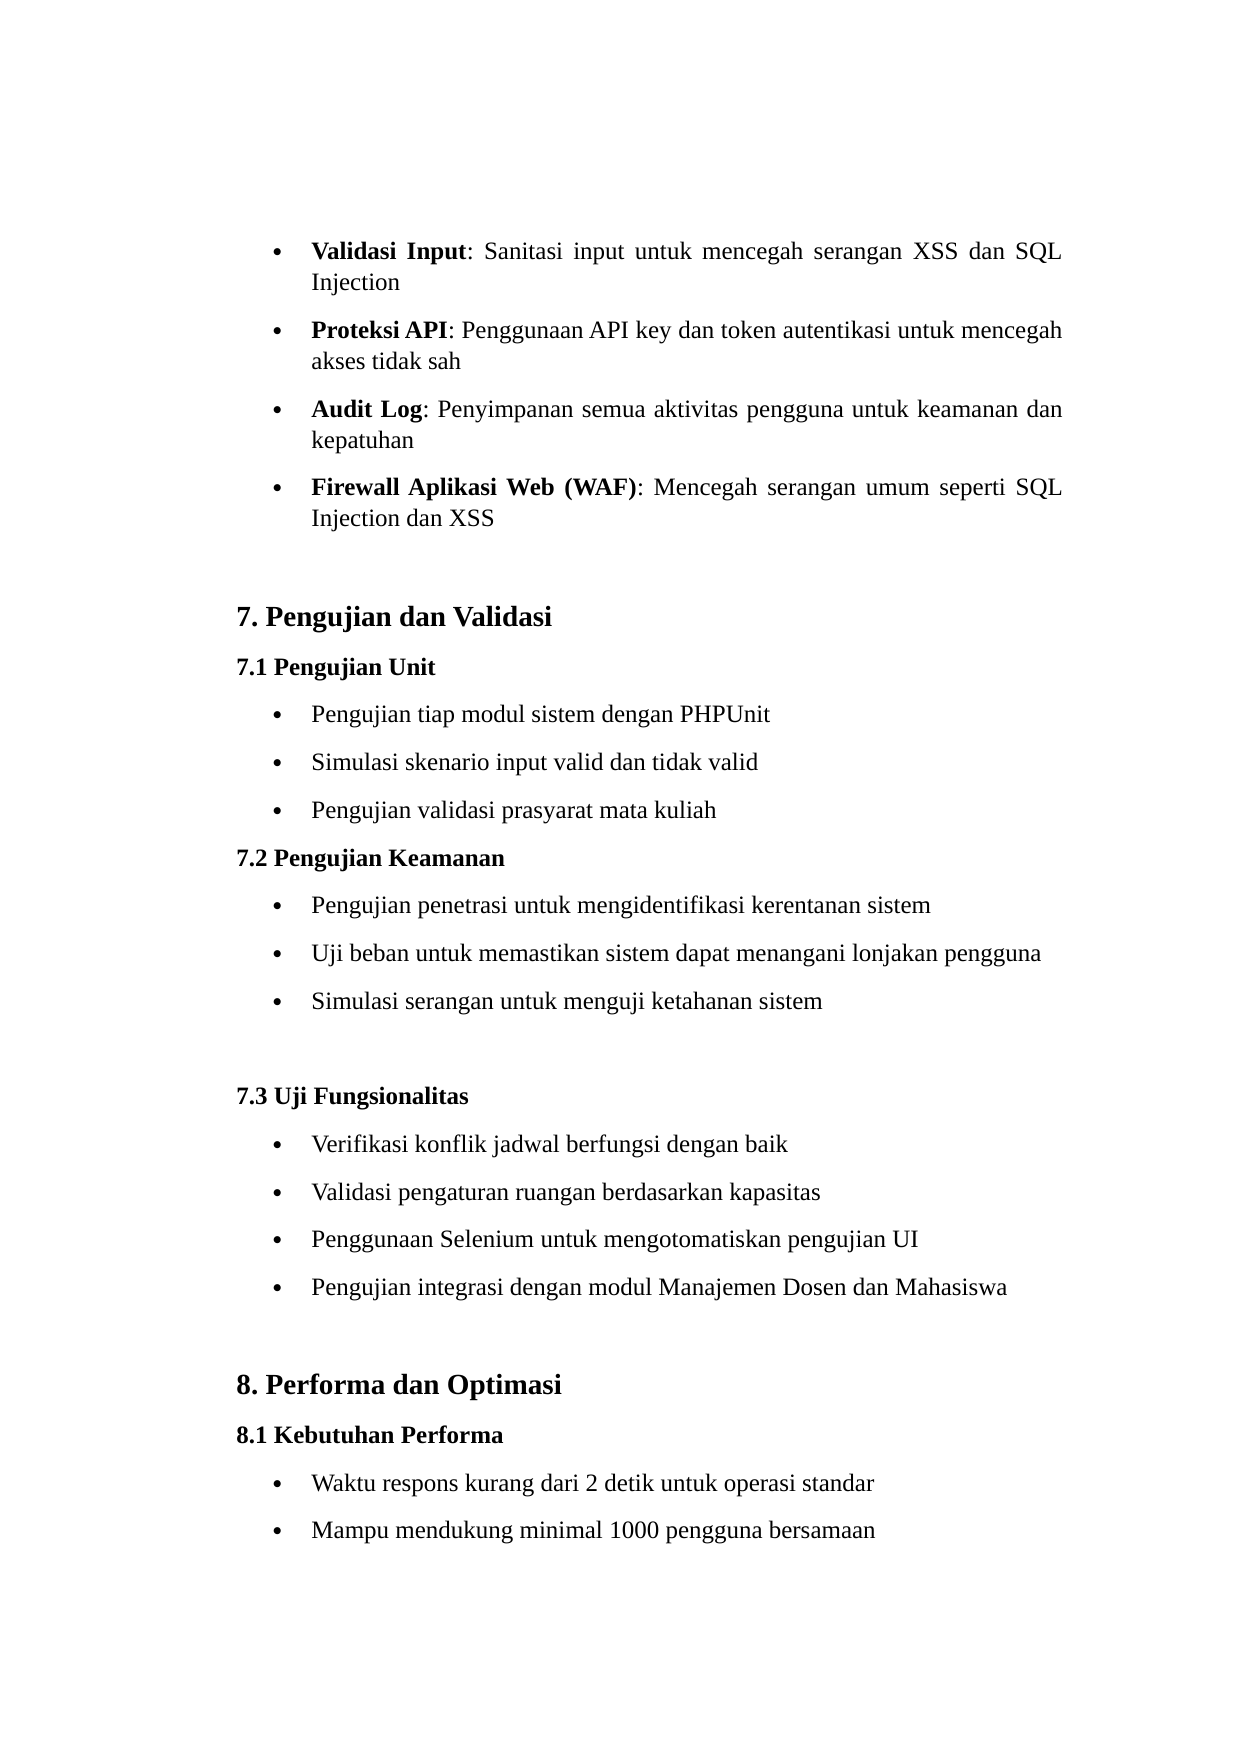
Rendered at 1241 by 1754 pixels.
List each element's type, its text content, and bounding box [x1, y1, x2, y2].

list Pengujian tiap modul sistem dengan PHPUnit [274, 699, 1063, 728]
list Uji beban untuk memastikan sistem dapat menangani lonjakan pengguna [274, 938, 1063, 967]
list Proteksi API: Penggunaan API key dan token autentikasi untuk mencegah akses tidak sah [274, 315, 1063, 375]
list Waktu respons kurang dari 2 detik untuk operasi standar [274, 1468, 1063, 1497]
text 7. Pengujian dan Validasi [236, 599, 1063, 632]
list Pengujian integrasi dengan modul Manajemen Dosen dan Mahasiswa [274, 1272, 1063, 1301]
text 7.3 Uji Fungsionalitas [236, 1081, 1063, 1110]
list Validasi pengaturan ruangan berdasarkan kapasitas [274, 1177, 1063, 1205]
text 7.2 Pengujian Keamanan [236, 843, 1063, 871]
list Simulasi skenario input valid dan tidak valid [274, 747, 1063, 776]
list Audit Log: Penyimpanan semua aktivitas pengguna untuk keamanan dan kepatuhan [274, 394, 1063, 453]
list Penggunaan Selenium untuk mengotomatiskan pengujian UI [274, 1224, 1063, 1253]
text 8.1 Kebutuhan Performa [236, 1420, 1063, 1449]
list Mampu mendukung minimal 1000 pengguna bersamaan [274, 1516, 1063, 1544]
list Verifikasi konflik jadwal berfungsi dengan baik [274, 1129, 1063, 1158]
list Validasi Input: Sanitasi input untuk mencegah serangan XSS dan SQL Injection [274, 236, 1063, 296]
list Pengujian penetrasi untuk mengidentifikasi kerentanan sistem [274, 890, 1063, 919]
list Firewall Aplikasi Web (WAF): Mencegah serangan umum seperti SQL Injection dan XSS [274, 472, 1063, 532]
text 7.1 Pengujian Unit [236, 652, 1063, 681]
text 8. Performa dan Optimasi [236, 1367, 1063, 1401]
list Simulasi serangan untuk menguji ketahanan sistem [274, 986, 1063, 1014]
list Pengujian validasi prasyarat mata kuliah [274, 795, 1063, 824]
